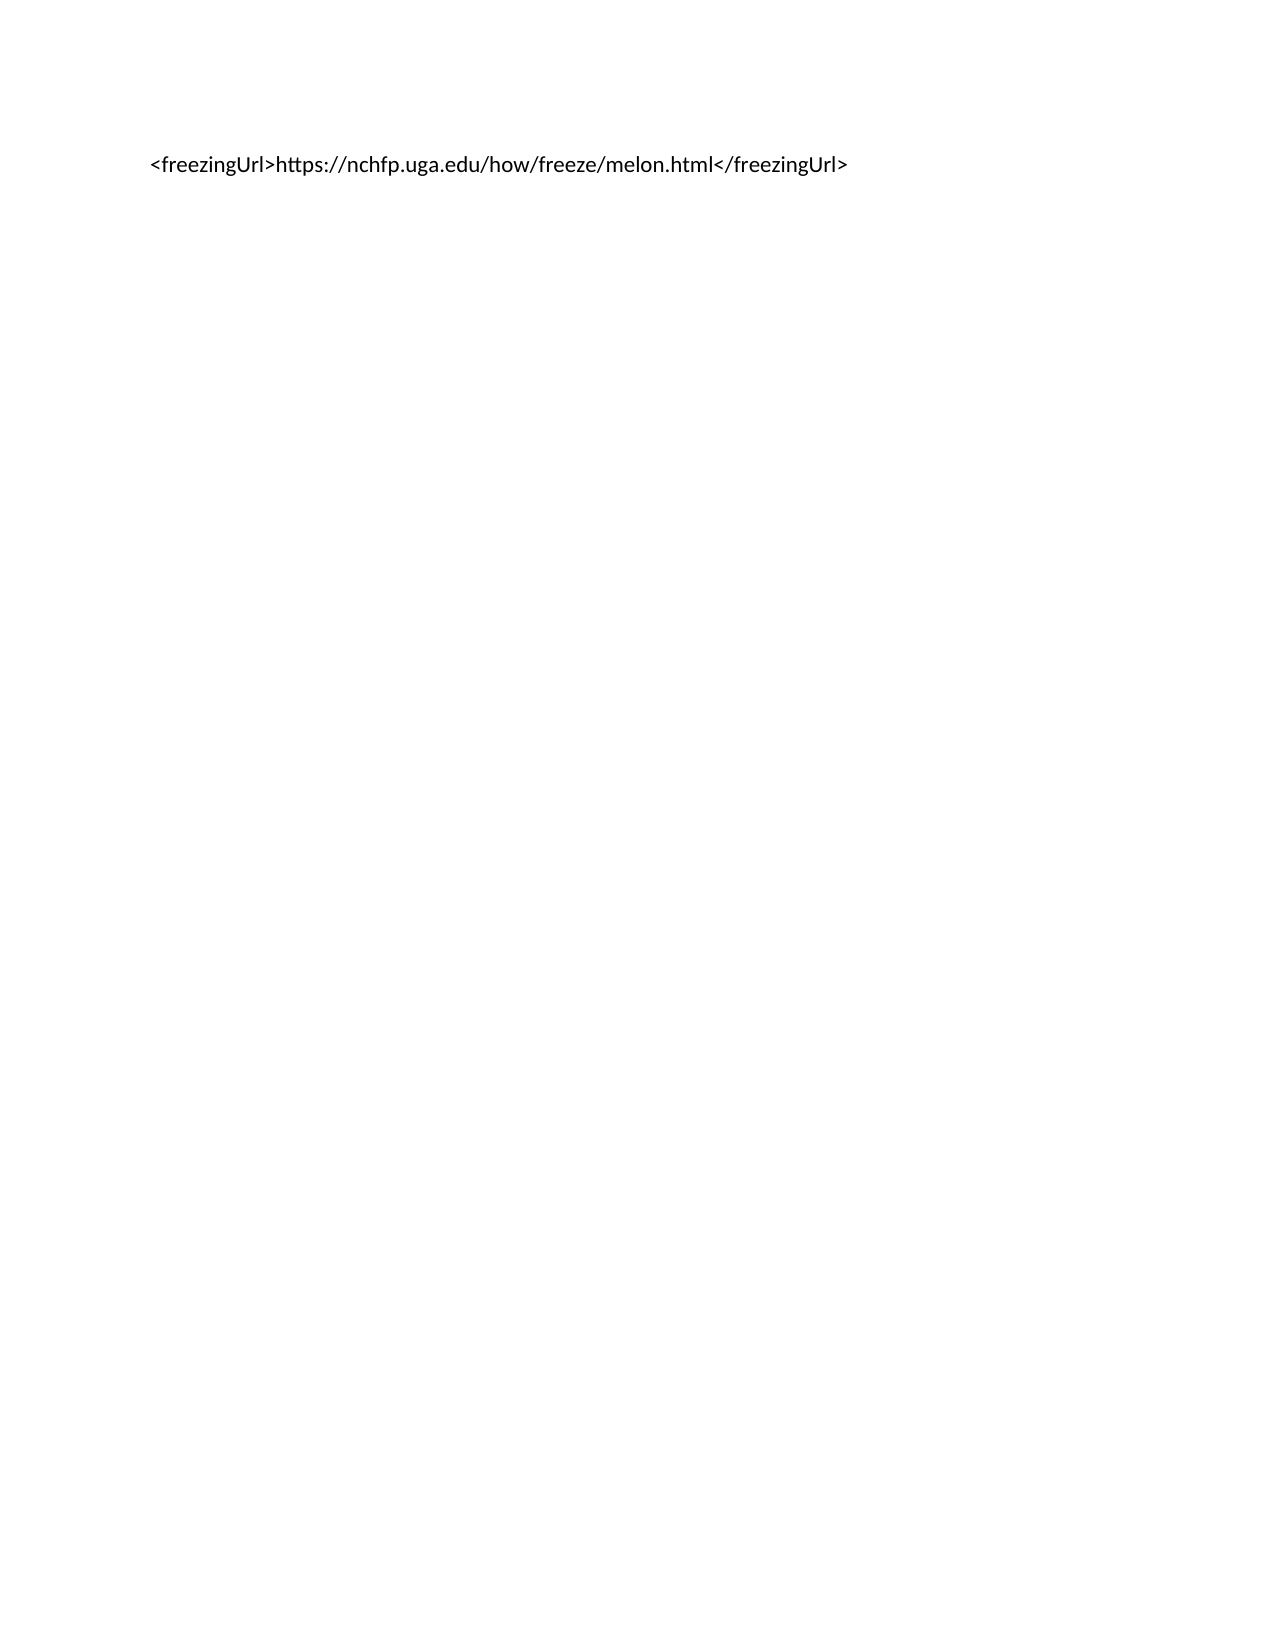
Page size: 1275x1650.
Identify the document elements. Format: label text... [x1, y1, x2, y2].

text <freezingUrl>https://nchfp.uga.edu/how/freeze/melon.html</freezingUrl> [150, 150, 1125, 178]
